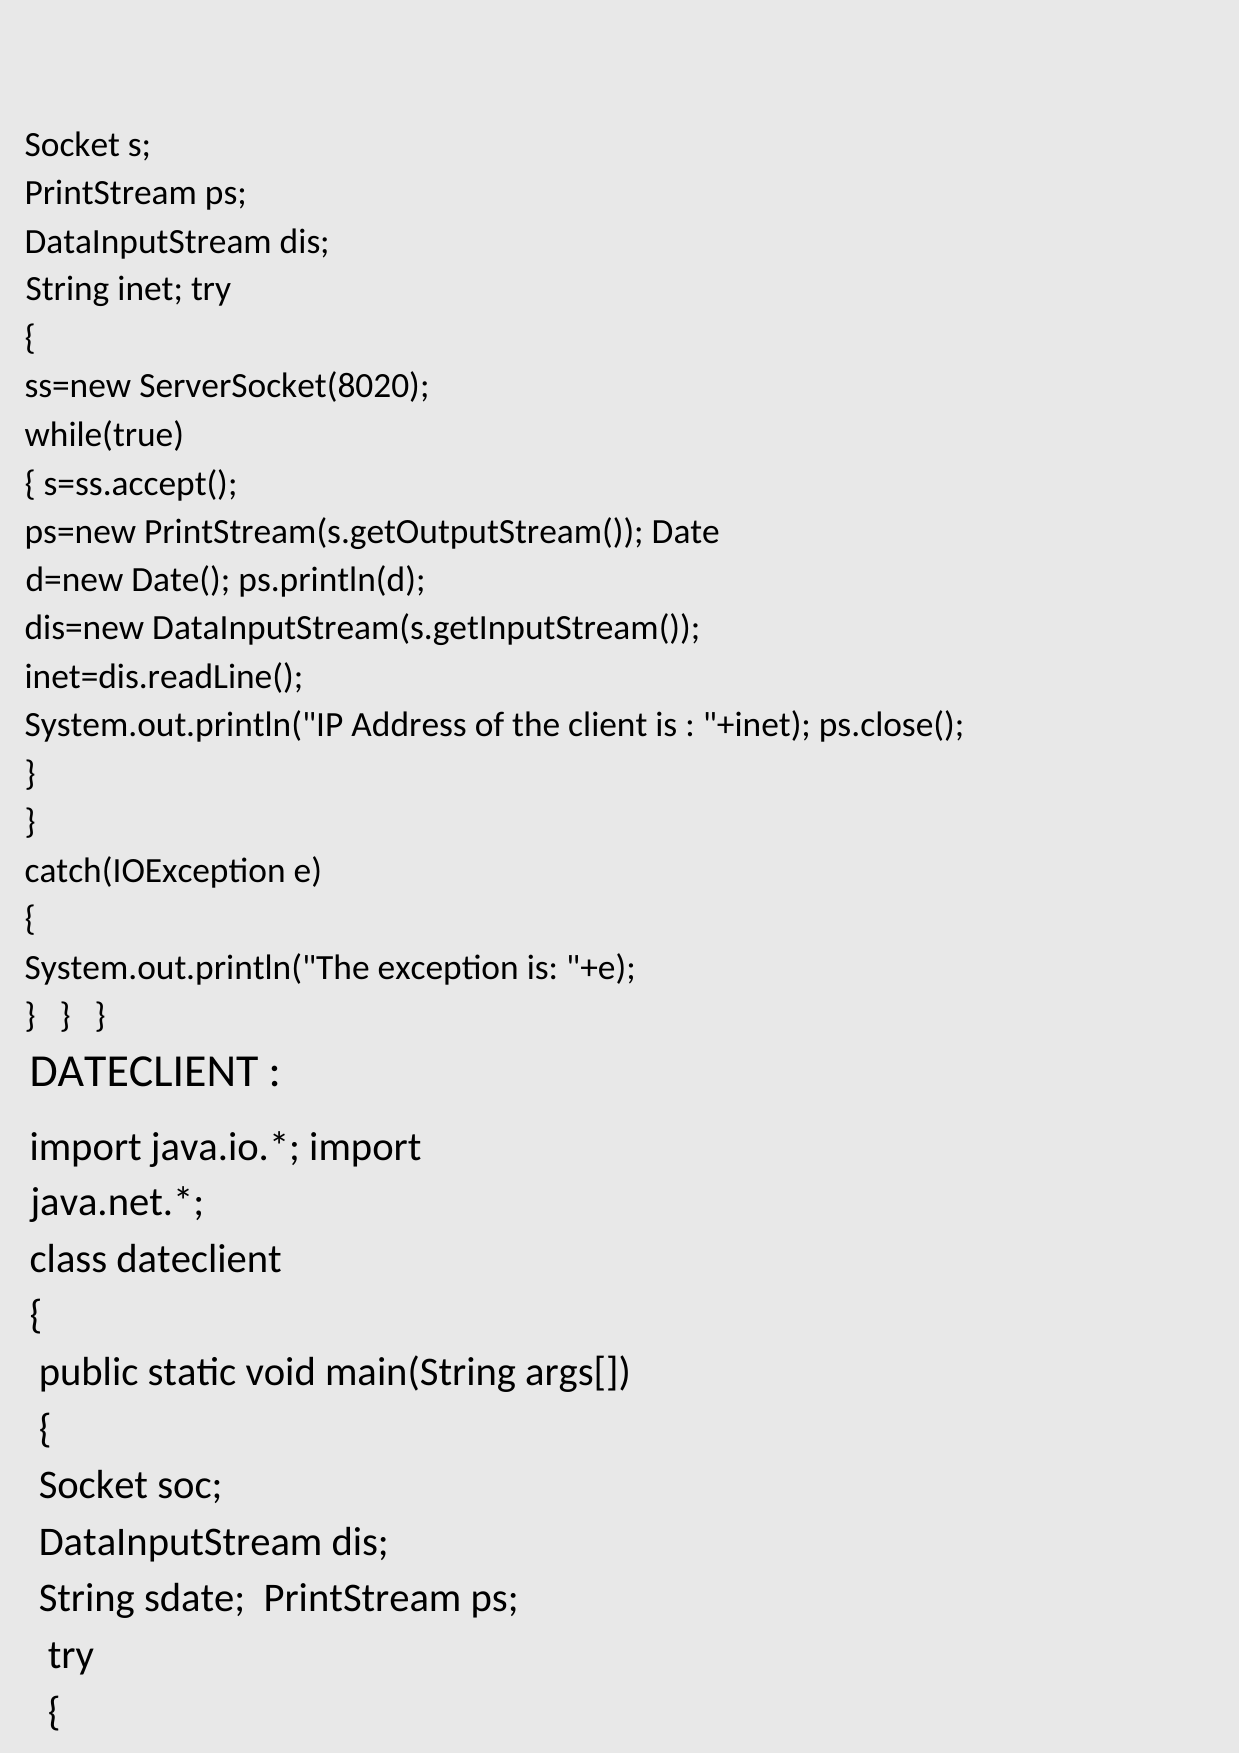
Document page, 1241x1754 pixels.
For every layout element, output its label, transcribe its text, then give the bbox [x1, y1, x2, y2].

text System.out.println("IP Address of the client is : "+inet); ps.close(); [24, 702, 1093, 745]
text { [29, 1289, 1071, 1339]
text class dateclient [29, 1233, 1071, 1282]
text ps=new PrintStream(s.getOutputStream()); Date d=new Date(); ps.println(d); [24, 509, 755, 600]
text DataInputStream dis; [29, 1516, 1071, 1565]
text { [29, 1403, 1071, 1452]
text Socket s; [24, 122, 1093, 165]
text { [24, 315, 1093, 358]
text { [24, 896, 1093, 939]
text { [29, 1685, 1071, 1735]
text } [24, 799, 1093, 842]
text } } } [24, 993, 1093, 1037]
text public static void main(String args[]) [29, 1346, 1071, 1396]
text try [29, 1629, 1071, 1678]
text System.out.println("The exception is: "+e); [24, 945, 1093, 988]
text { s=ss.accept(); [24, 461, 271, 504]
text Socket soc; [29, 1459, 1071, 1509]
text ss=new ServerSocket(8020); [24, 363, 1093, 407]
text DataInputStream dis; String inet; try [24, 219, 390, 309]
text inet=dis.readLine(); [24, 654, 1093, 697]
text catch(IOException e) [24, 848, 1093, 891]
text } [24, 751, 1093, 794]
text PrintStream ps; [24, 170, 1093, 213]
text dis=new DataInputStream(s.getInputStream()); [24, 605, 1093, 648]
text String sdate; PrintStream ps; [29, 1572, 525, 1622]
text import java.io.*; import java.net.*; [29, 1121, 473, 1226]
text while(true) [24, 412, 1093, 455]
text DATECLIENT : [29, 1042, 1221, 1098]
